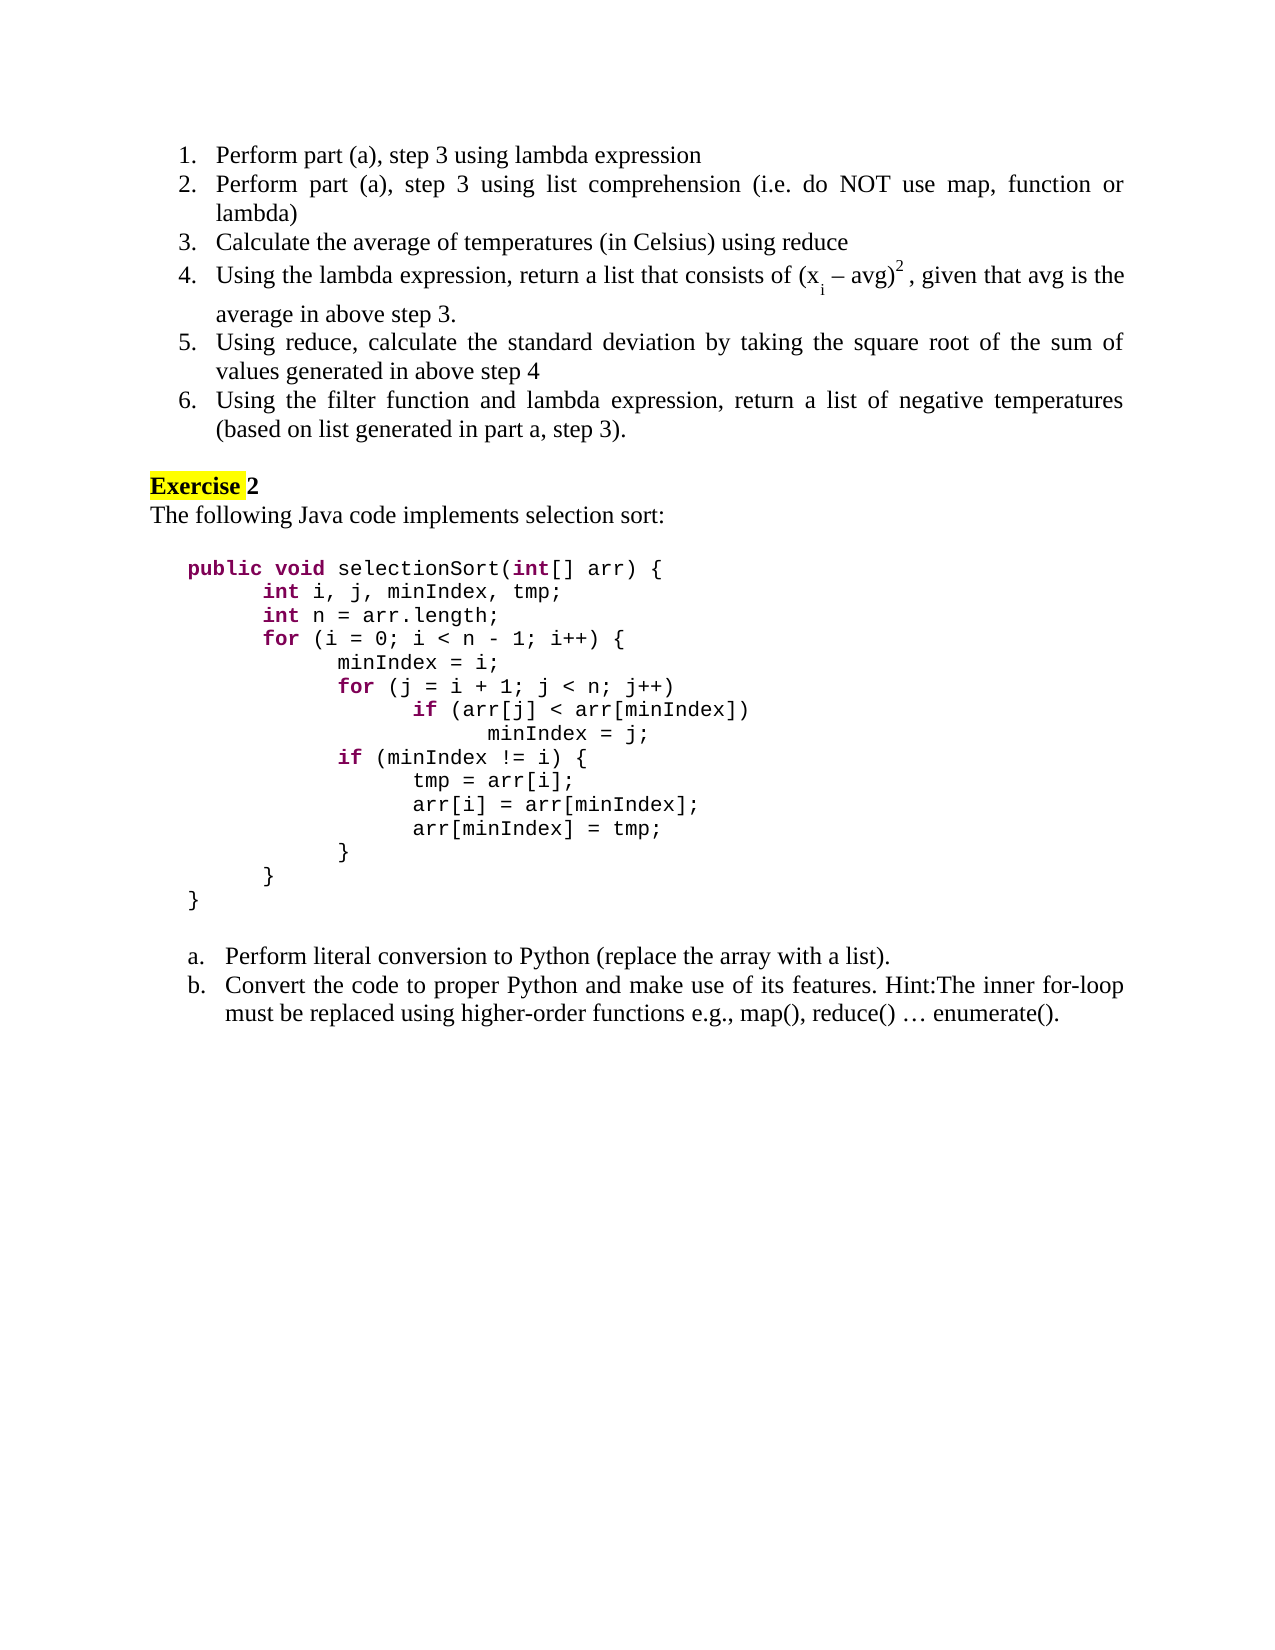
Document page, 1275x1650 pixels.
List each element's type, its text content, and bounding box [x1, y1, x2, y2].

text public void selectionSort(int[] arr) { [187, 557, 1125, 581]
text arr[i] = arr[minIndex]; [187, 794, 1125, 818]
text } [187, 865, 1125, 888]
list Using the filter function and lambda expression, return a list of negative temperatures (based on list generated in part a, step 3). [178, 385, 1125, 442]
text int i, j, minIndex, tmp; [187, 581, 1125, 605]
text tmp = arr[i]; [187, 770, 1125, 794]
text int n = arr.length; [187, 605, 1125, 628]
text if (arr[j] < arr[minIndex]) [187, 699, 1125, 723]
list Using reduce, calculate the standard deviation by taking the square root of the sum of values generated in above step 4 [178, 327, 1125, 385]
text } [187, 888, 1125, 912]
list Convert the code to proper Python and make use of its features. Hint:The inner for-loop must be replaced using higher-order functions e.g., map(), reduce() … enumerate(). [187, 970, 1125, 1027]
list Perform part (a), step 3 using list comprehension (i.e. do NOT use map, function or lambda) [178, 169, 1125, 227]
text minIndex = j; [187, 723, 1125, 747]
text for (j = i + 1; j < n; j++) [187, 676, 1125, 699]
list Using the lambda expression, return a list that consists of (xi – avg)2 , given that avg is the average in above step 3. [178, 256, 1125, 327]
text } [187, 841, 1125, 865]
text arr[minIndex] = tmp; [187, 818, 1125, 841]
text Exercise 2 [246, 471, 1125, 500]
text minIndex = i; [187, 652, 1125, 676]
text if (minIndex != i) { [187, 747, 1125, 770]
list Perform literal conversion to Python (replace the array with a list). [187, 941, 1125, 970]
text for (i = 0; i < n - 1; i++) { [187, 628, 1125, 652]
list Calculate the average of temperatures (in Celsius) using reduce [178, 227, 1125, 256]
list Perform part (a), step 3 using lambda expression [178, 141, 1125, 169]
text The following Java code implements selection sort: [150, 500, 1125, 529]
